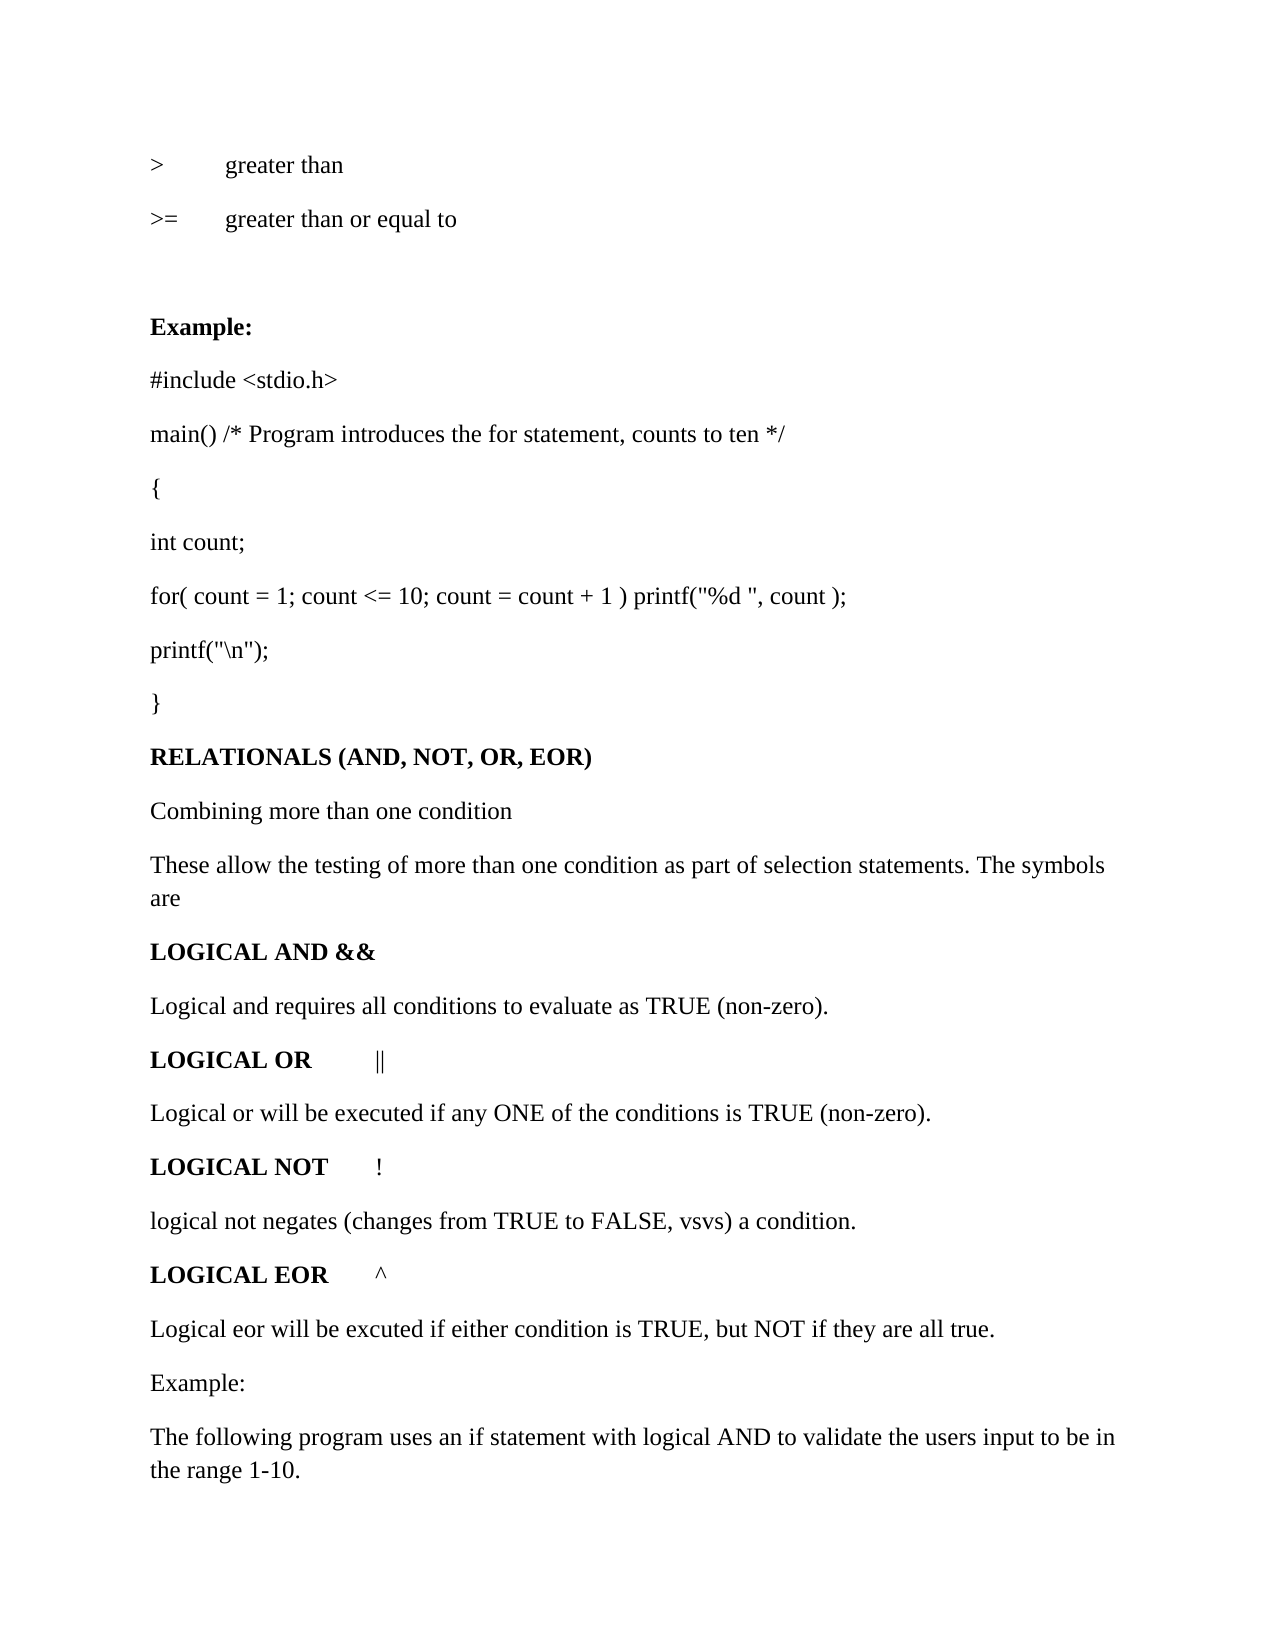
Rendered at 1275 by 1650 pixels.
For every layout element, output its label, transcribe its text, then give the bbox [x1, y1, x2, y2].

text LOGICAL NOT ! [150, 1152, 1125, 1181]
text { [150, 473, 1125, 502]
text >= greater than or equal to [150, 204, 1125, 233]
text Combining more than one condition [150, 796, 1125, 825]
text Logical eor will be excuted if either condition is TRUE, but NOT if they are all true. [150, 1314, 1125, 1343]
text int count; [150, 527, 1125, 556]
text Example: [150, 312, 1125, 340]
text } [150, 688, 1125, 717]
text main() /* Program introduces the for statement, counts to ten */ [150, 419, 1125, 448]
text LOGICAL AND && [150, 937, 1125, 966]
text logical not negates (changes from TRUE to FALSE, vsvs) a condition. [150, 1206, 1125, 1235]
text for( count = 1; count <= 10; count = count + 1 ) printf("%d ", count ); [150, 581, 1125, 609]
text The following program uses an if statement with logical AND to validate the users input to be in the range 1-10. [150, 1422, 1125, 1483]
text printf("\n"); [150, 635, 1125, 663]
text These allow the testing of more than one condition as part of selection statements. The symbols are [150, 850, 1125, 912]
text > greater than [150, 150, 1125, 179]
text #include <stdio.h> [150, 365, 1125, 394]
text RELATIONALS (AND, NOT, OR, EOR) [150, 742, 1125, 771]
text LOGICAL OR || [150, 1045, 1125, 1073]
text Logical or will be executed if any ONE of the conditions is TRUE (non-zero). [150, 1098, 1125, 1127]
text LOGICAL EOR ^ [150, 1260, 1125, 1289]
text Example: [150, 1368, 1125, 1397]
text Logical and requires all conditions to evaluate as TRUE (non-zero). [150, 991, 1125, 1019]
